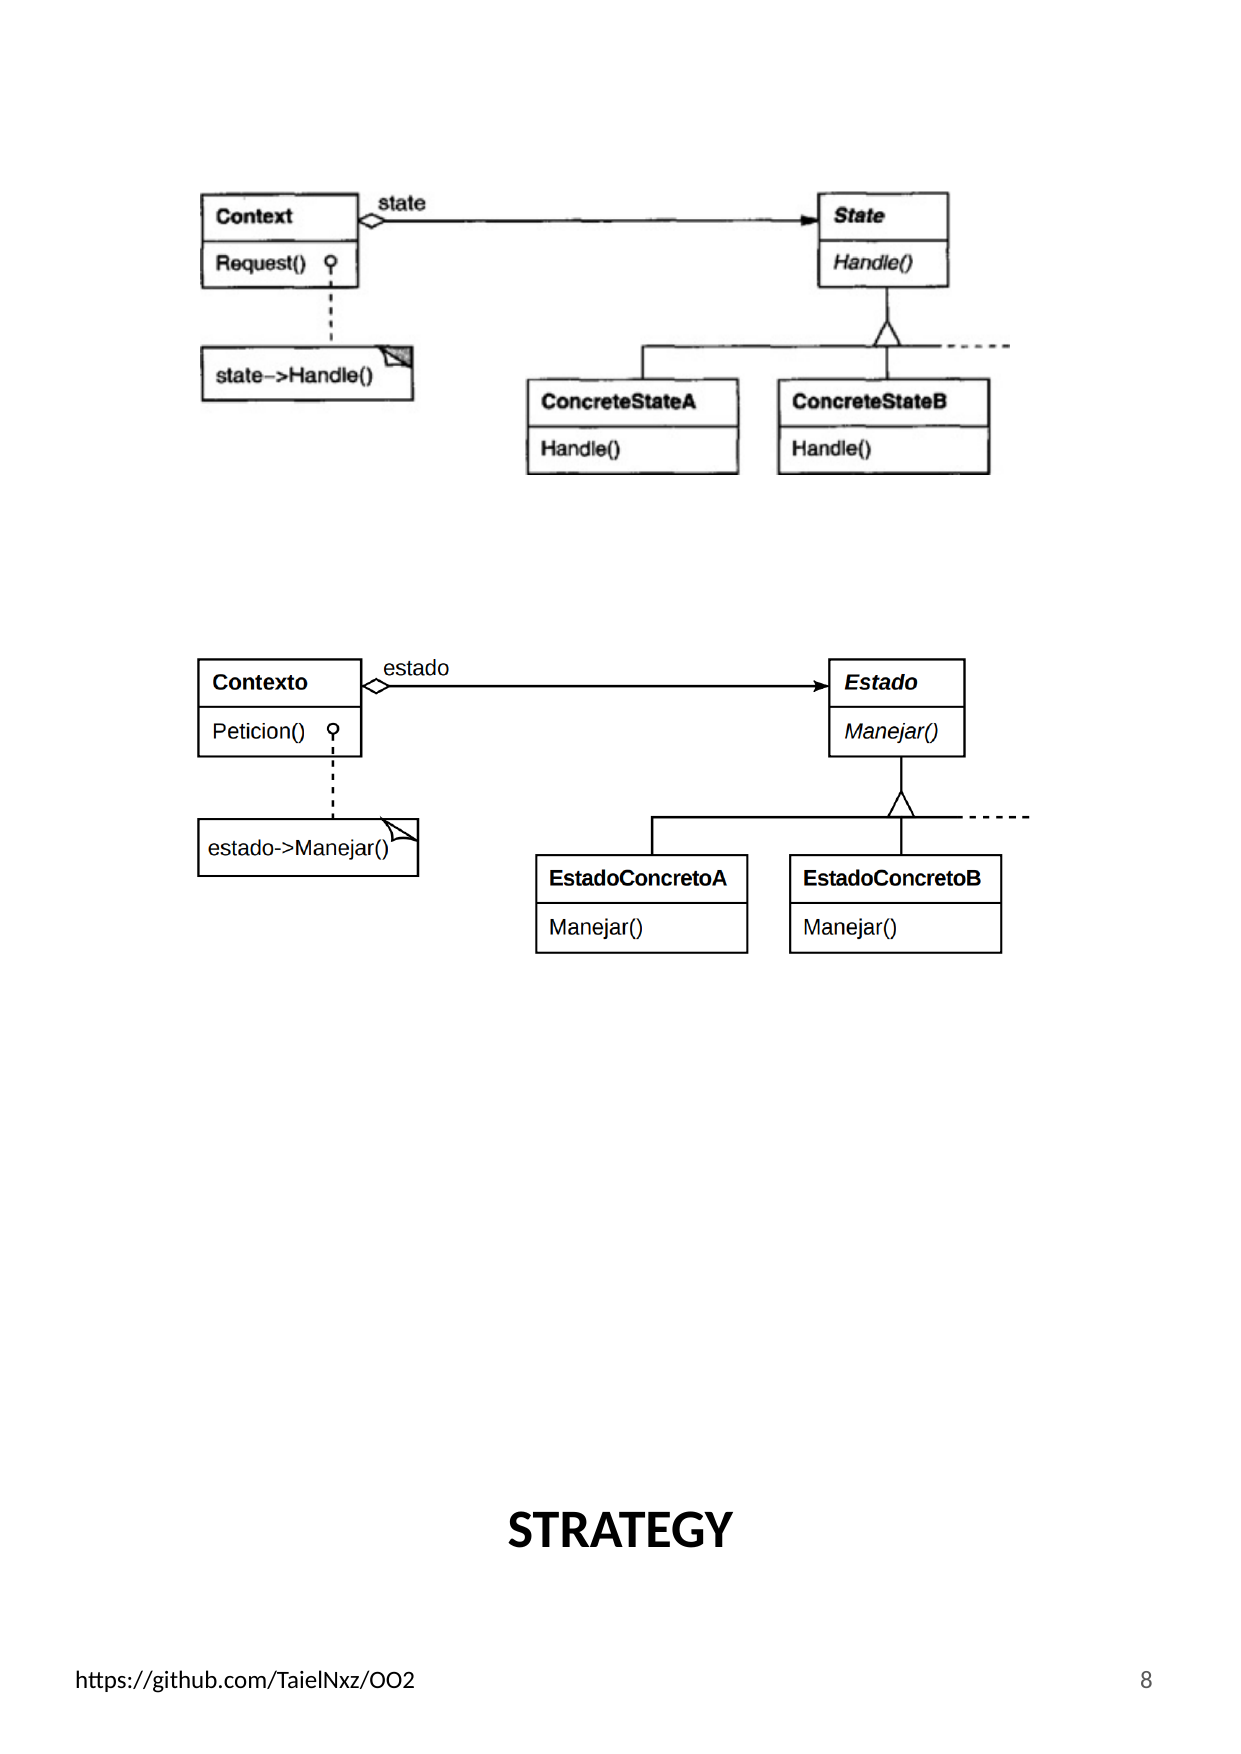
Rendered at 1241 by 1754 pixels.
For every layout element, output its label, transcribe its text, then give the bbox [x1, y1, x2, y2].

picture [177, 167, 1063, 515]
text STRATEGY [75, 1494, 1165, 1561]
picture [177, 628, 1063, 978]
